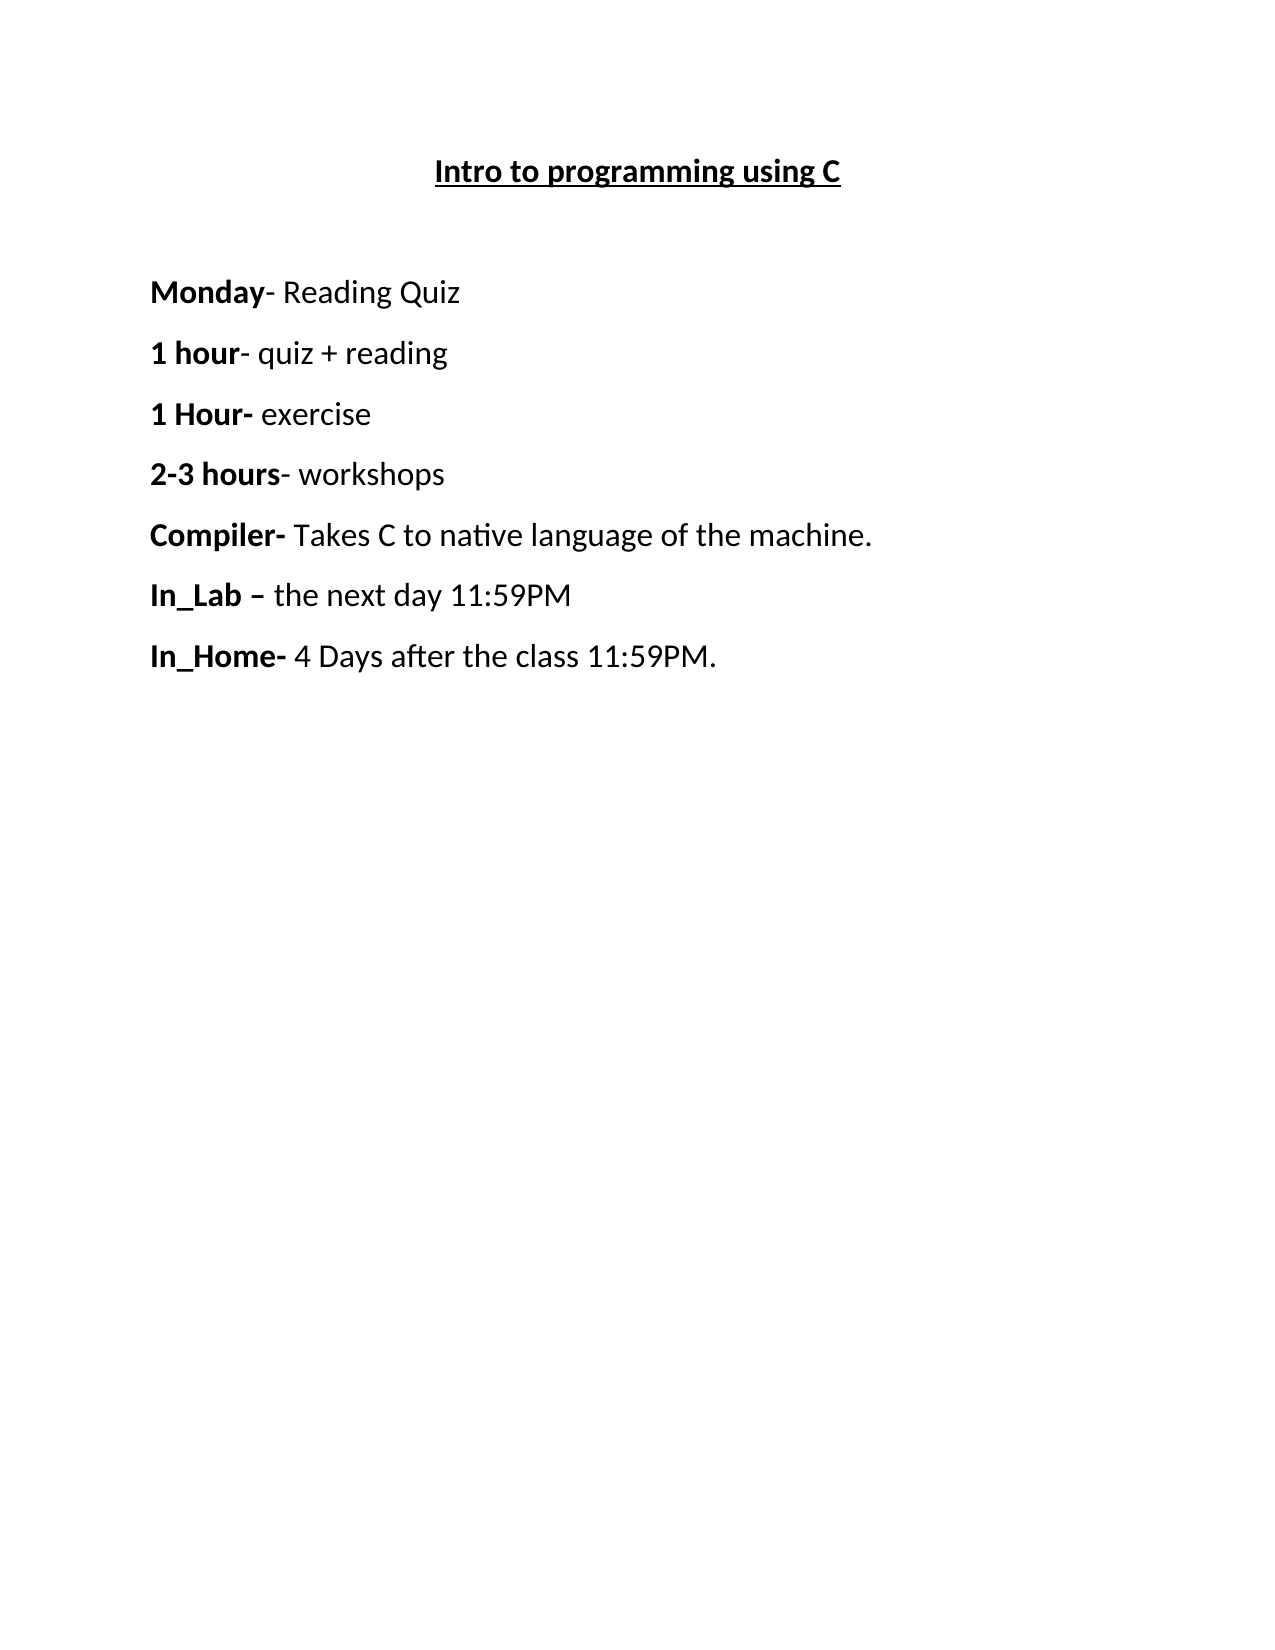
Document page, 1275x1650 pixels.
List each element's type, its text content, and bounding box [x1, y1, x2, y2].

text 1 Hour- exercise [150, 392, 1125, 433]
text In_Home- 4 Days after the class 11:59PM. [150, 635, 1125, 676]
text 2-3 hours- workshops [150, 453, 1125, 494]
text Monday- Reading Quiz [150, 271, 1125, 312]
text 1 hour- quiz + reading [150, 332, 1125, 373]
text Intro to programming using C [150, 150, 1125, 191]
text In_Lab – the next day 11:59PM [150, 574, 1125, 615]
text Compiler- Takes C to native language of the machine. [150, 514, 1125, 554]
